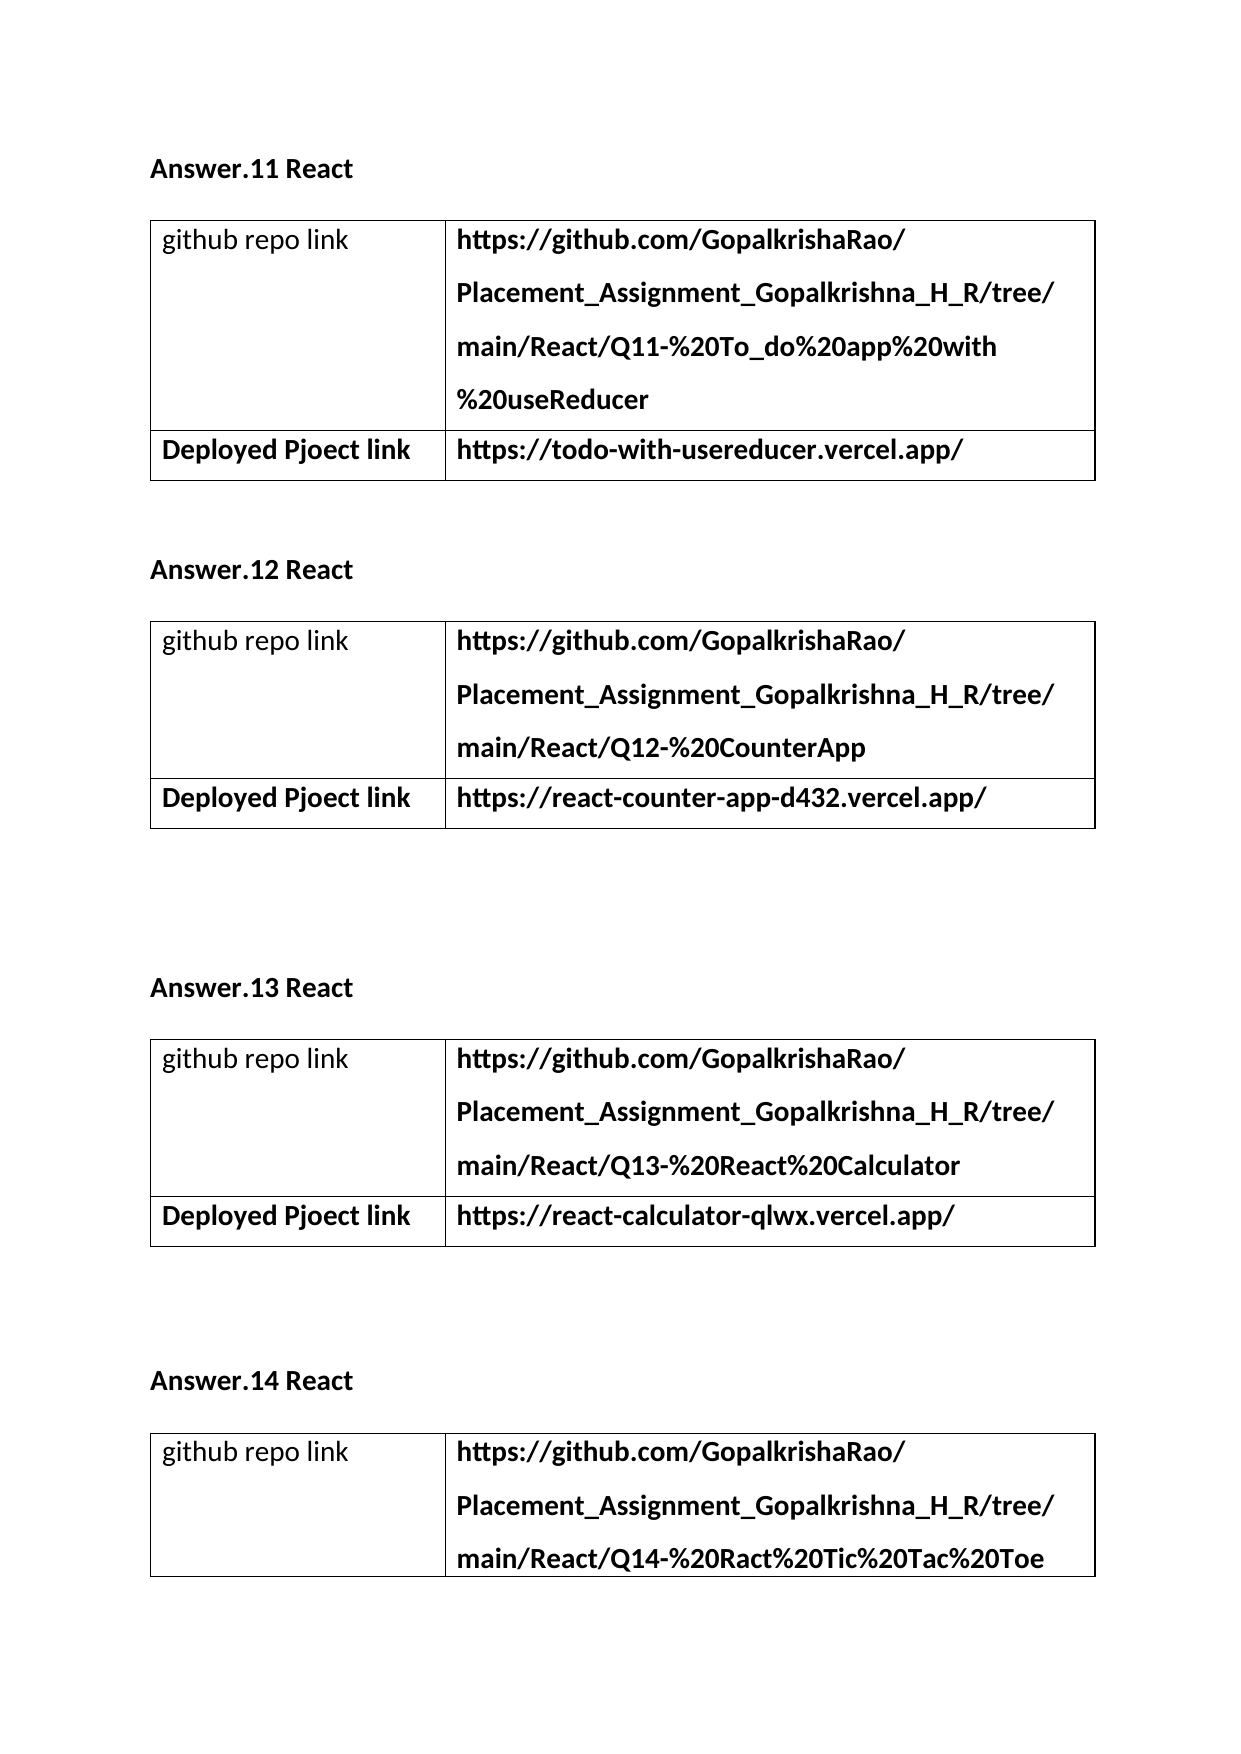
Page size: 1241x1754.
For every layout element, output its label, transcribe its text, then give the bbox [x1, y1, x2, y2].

table_header https://github.com/GopalkrishaRao/Placement_Assignment_Gopalkrishna_H_R/tree/main/React/Q14-%20Ract%20Tic%20Tac%20Toe%20with%20class%20component [446, 1434, 1094, 1576]
table_cell Deployed Pjoect link [151, 431, 445, 480]
table_header github repo link [151, 221, 445, 430]
text Answer.12 React [150, 551, 1090, 587]
table_header https://github.com/GopalkrishaRao/Placement_Assignment_Gopalkrishna_H_R/tree/main/React/Q11-%20To_do%20app%20with%20useReducer [446, 221, 1094, 430]
table_cell https://react-counter-app-d432.vercel.app/ [446, 779, 1094, 828]
table_cell https://todo-with-usereducer.vercel.app/ [446, 431, 1094, 480]
text Answer.11 React [150, 150, 1090, 186]
table_cell Deployed Pjoect link [151, 779, 445, 828]
table_header https://github.com/GopalkrishaRao/Placement_Assignment_Gopalkrishna_H_R/tree/main/React/Q13-%20React%20Calculator [446, 1040, 1094, 1196]
table_cell Deployed Pjoect link [151, 1197, 445, 1246]
table_cell https://react-calculator-qlwx.vercel.app/ [446, 1197, 1094, 1246]
table_header github repo link [151, 1434, 445, 1576]
table_header github repo link [151, 622, 445, 778]
table_header github repo link [151, 1040, 445, 1196]
text Answer.14 React [150, 1362, 1090, 1398]
text Answer.13 React [150, 969, 1090, 1004]
table_header https://github.com/GopalkrishaRao/Placement_Assignment_Gopalkrishna_H_R/tree/main/React/Q12-%20CounterApp [446, 622, 1094, 778]
